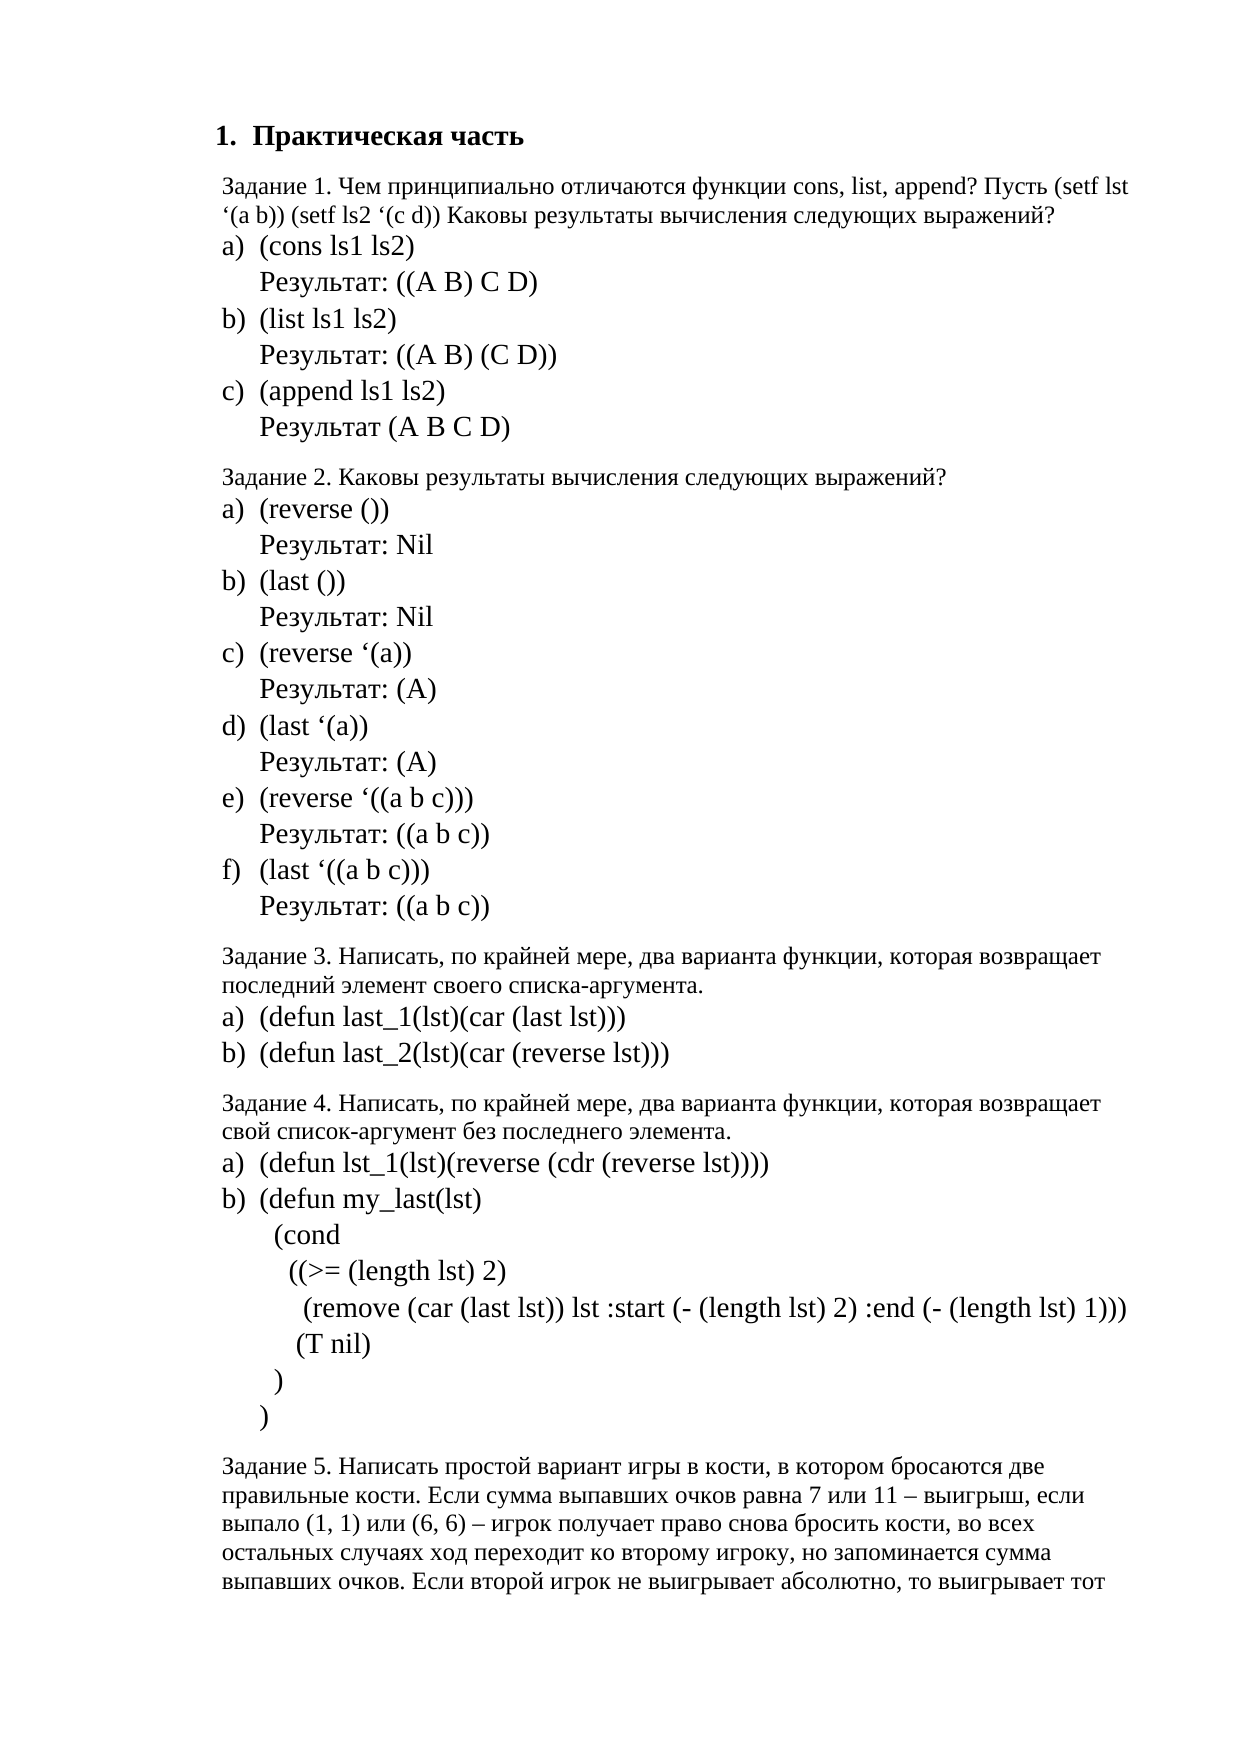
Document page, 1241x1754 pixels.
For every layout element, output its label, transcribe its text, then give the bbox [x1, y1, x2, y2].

list (list ls1 ls2) [222, 301, 1152, 334]
list (remove (car (last lst)) lst :start (- (length lst) 2) :end (- (length lst) 1))) [259, 1290, 1152, 1323]
list Практическая часть [215, 118, 1152, 152]
list Результат: (A) [259, 744, 1152, 777]
list ((>= (length lst) 2) [259, 1253, 1152, 1287]
list Результат: Nil [259, 527, 1152, 560]
list Результат: Nil [259, 599, 1152, 633]
list (defun lst_1(lst)(reverse (cdr (reverse lst)))) [222, 1145, 1152, 1179]
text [222, 1451, 1152, 1595]
list Результат: (A) [259, 671, 1152, 705]
list Результат: ((a b c)) [259, 888, 1152, 922]
list (reverse ‘((a b c))) [222, 780, 1152, 813]
text Задание 3. Написать, по крайней мере, два варианта функции, которая возвращает последний элемент своего списка-аргумента. [222, 941, 1152, 999]
list Результат: ((A B) (C D)) [259, 337, 1152, 370]
text Задание 1. Чем принципиально отличаются функции cons, list, append? Пусть (setf lst ‘(a b)) (setf ls2 ‘(c d)) Каковы результаты вычисления следующих выражений? [222, 171, 1152, 228]
list (last ()) [222, 563, 1152, 597]
text Задание 4. Написать, по крайней мере, два варианта функции, которая возвращает свой список-аргумент без последнего элемента. [222, 1088, 1152, 1145]
list (cons ls1 ls2) [222, 228, 1152, 262]
list (T nil) [259, 1326, 1152, 1359]
list (cond [259, 1217, 1152, 1251]
list (defun last_1(lst)(car (last lst))) [222, 999, 1152, 1032]
list (defun last_2(lst)(car (reverse lst))) [222, 1035, 1152, 1068]
list ) [259, 1362, 1152, 1396]
list (defun my_last(lst) [222, 1181, 1152, 1215]
list Результат: ((a b c)) [259, 816, 1152, 849]
list Результат: ((A B) C D) [259, 264, 1152, 298]
text Задание 2. Каковы результаты вычисления следующих выражений? [222, 462, 1152, 491]
list ) [259, 1398, 1152, 1432]
list (last ‘(a)) [222, 708, 1152, 741]
list Результат (A B C D) [259, 409, 1152, 443]
list (last ‘((a b c))) [222, 852, 1152, 886]
list (reverse ()) [222, 491, 1152, 524]
list (append ls1 ls2) [222, 373, 1152, 407]
list (reverse ‘(a)) [222, 635, 1152, 669]
